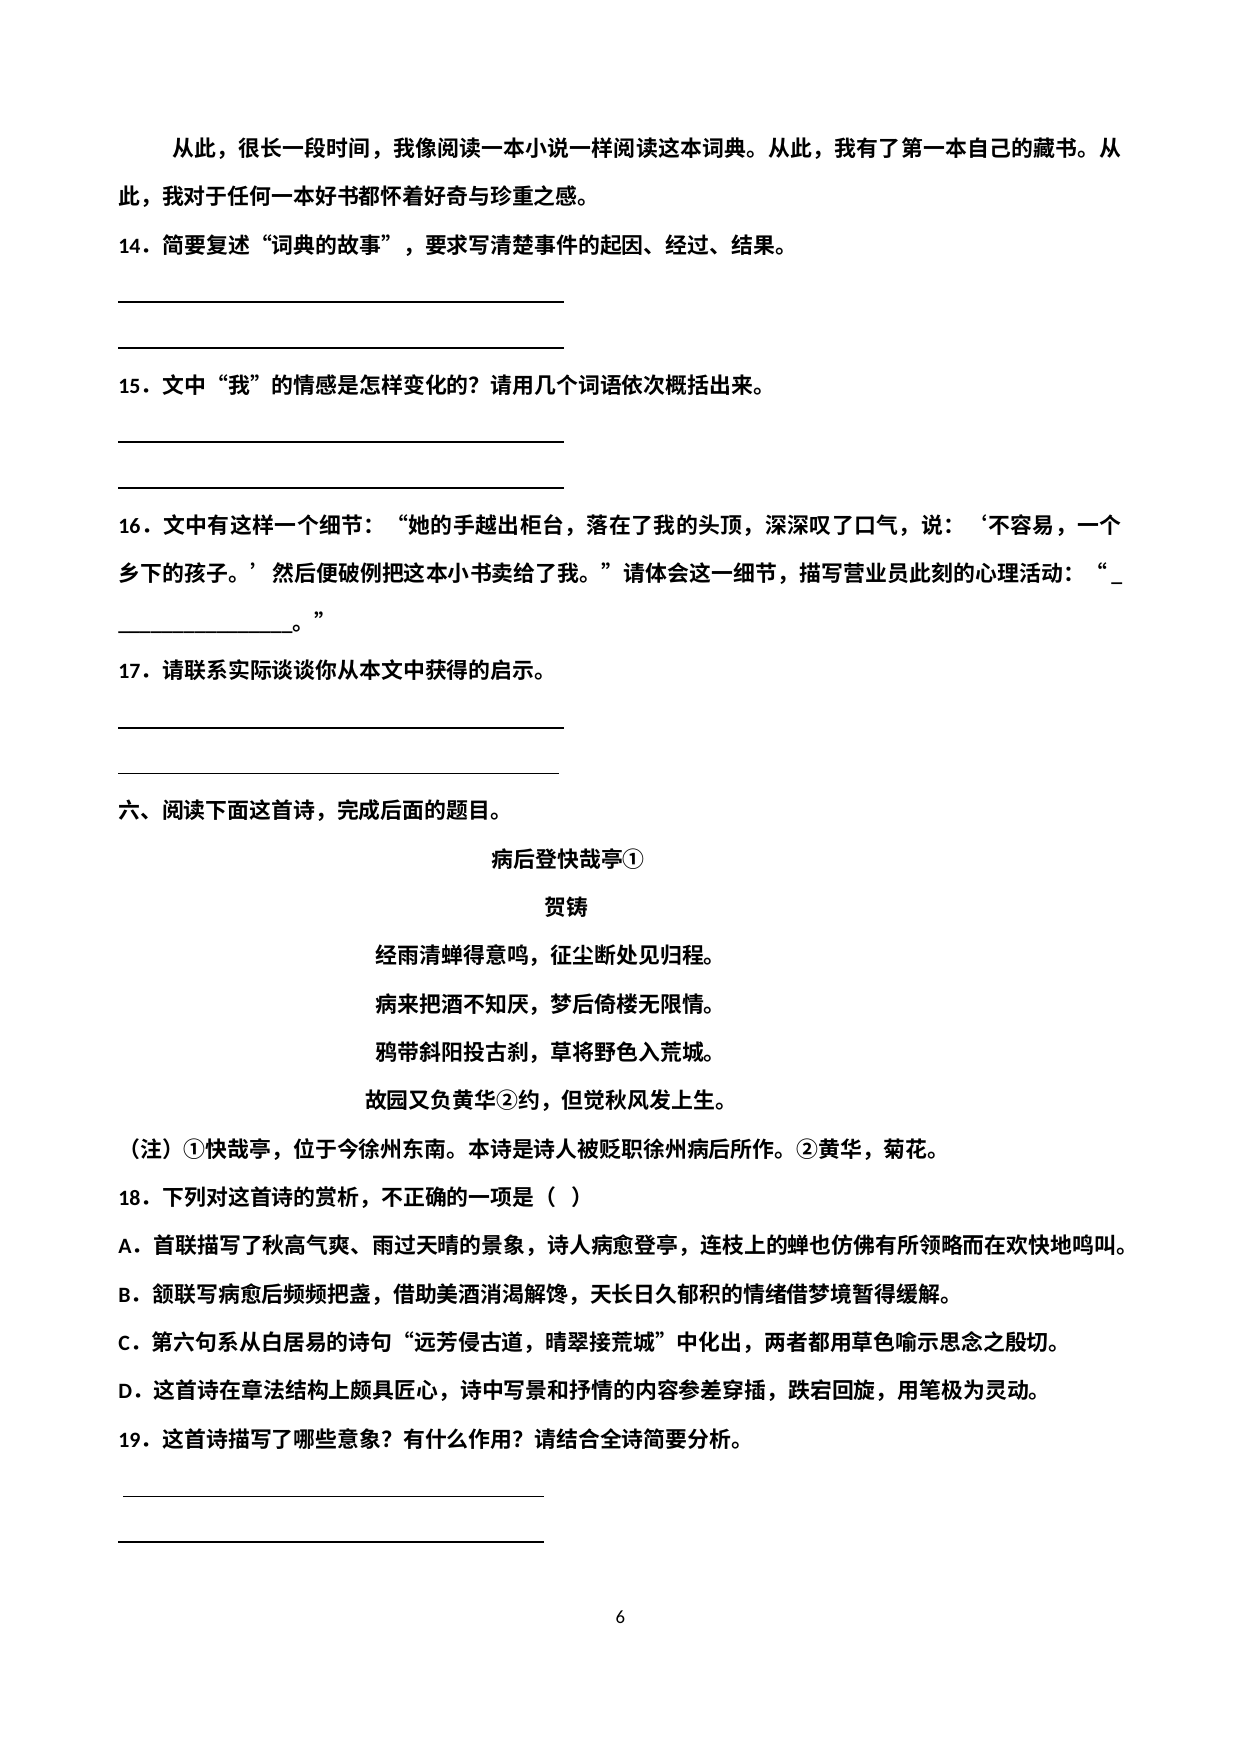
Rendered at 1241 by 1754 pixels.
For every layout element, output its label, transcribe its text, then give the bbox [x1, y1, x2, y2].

text 16．文中有这样一个细节：“她的手越出柜台，落在了我的头顶，深深叹了口气，说：‘不容易，一个乡下的孩子。’然后便破例把这本小书卖给了我。”请体会这一细节，描写营业员此刻的心理活动：“_________________。” [118, 507, 1122, 637]
text 从此，很长一段时间，我像阅读一本小说一样阅读这本词典。从此，我有了第一本自己的藏书。从此，我对于任何一本好书都怀着好奇与珍重之感。 [118, 130, 1122, 211]
text 17．请联系实际谈谈你从本文中获得的启示。 [118, 653, 1122, 686]
text 鸦带斜阳投古刹，草将野色入荒城。 [118, 1035, 1122, 1067]
text 六、阅读下面这首诗，完成后面的题目。 [118, 793, 1122, 826]
text 18．下列对这首诗的赏析，不正确的一项是（ ） [118, 1180, 1122, 1212]
text （注）①快哉亭，位于今徐州东南。本诗是诗人被贬职徐州病后所作。②黄华，菊花。 [118, 1131, 1122, 1164]
text 经雨清蝉得意鸣，征尘断处见归程。 [118, 938, 1122, 971]
text 14．简要复述“词典的故事”，要求写清楚事件的起因、经过、结果。 [118, 227, 1122, 260]
text D．这首诗在章法结构上颇具匠心，诗中写景和抒情的内容参差穿插，跌宕回旋，用笔极为灵动。 [118, 1373, 1122, 1406]
text 故园又负黄华②约，但觉秋风发上生。 [118, 1083, 1122, 1116]
text 贺铸 [118, 890, 1122, 922]
text B．颔联写病愈后频频把盏，借助美酒消渴解馋，天长日久郁积的情绪借梦境暂得缓解。 [118, 1276, 1122, 1309]
text A．首联描写了秋高气爽、雨过天晴的景象，诗人病愈登亭，连枝上的蝉也仿佛有所领略而在欢快地鸣叫。 [118, 1228, 1122, 1261]
text 15．文中“我”的情感是怎样变化的？请用几个词语依次概括出来。 [118, 367, 1122, 400]
text 19．这首诗描写了哪些意象？有什么作用？请结合全诗简要分析。 [118, 1421, 1122, 1454]
text C．第六句系从白居易的诗句“远芳侵古道，晴翠接荒城”中化出，两者都用草色喻示思念之殷切。 [118, 1325, 1122, 1357]
text 病后登快哉亭① [118, 841, 1122, 874]
text 病来把酒不知厌，梦后倚楼无限情。 [118, 986, 1122, 1019]
